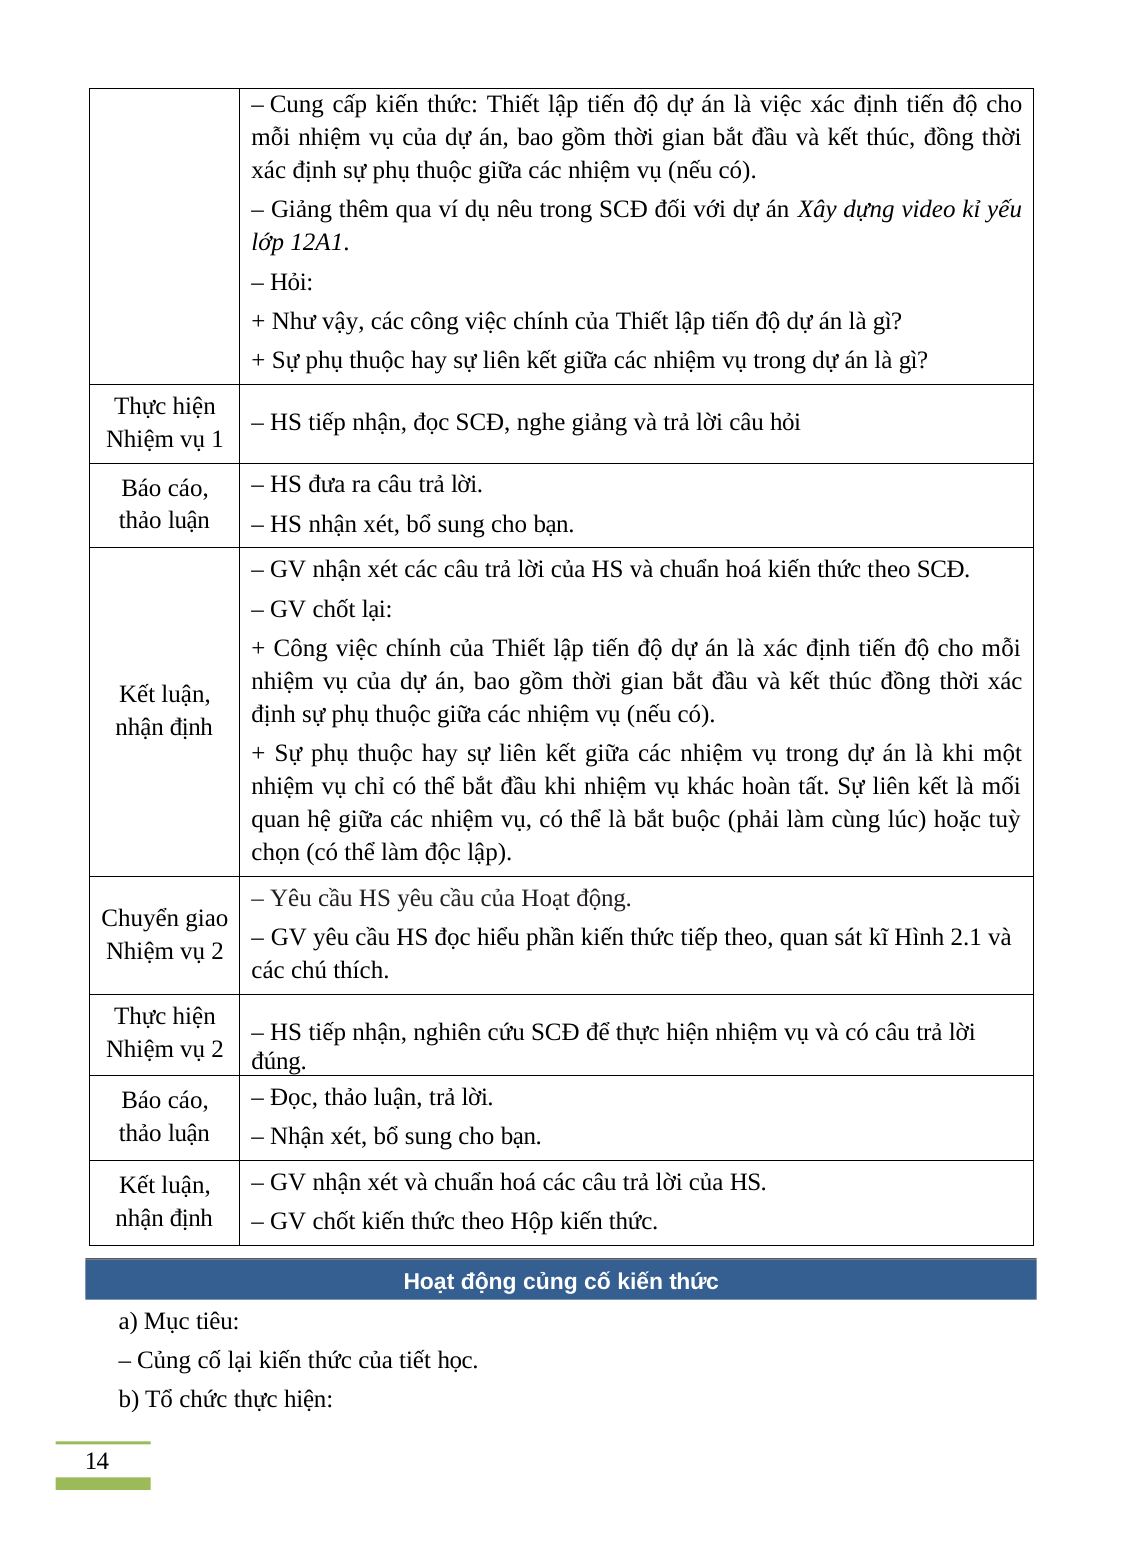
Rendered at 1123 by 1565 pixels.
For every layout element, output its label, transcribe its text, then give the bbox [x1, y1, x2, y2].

table_cell Kết luận, nhận định [90, 1161, 239, 1244]
list Củng cố lại kiến thức của tiết học. [118, 1345, 1048, 1374]
table_cell GV nhận xét và chuẩn hoá các câu trả lời của HS. GV chốt kiến thức theo Hộp kiến thức. [240, 1161, 1033, 1244]
table_header [90, 89, 239, 384]
table_cell Thực hiện Nhiệm vụ 2 [90, 995, 239, 1075]
table_cell GV nhận xét các câu trả lời của HS và chuẩn hoá kiến thức theo SCĐ. GV chốt lại: + Công việc chính của Thiết lập tiến độ dự án là xác định tiến độ cho mỗi nhiệm vụ của dự án, bao gồm thời gian bắt đầu và kết thúc đồng thời xác định sự phụ thuộc giữa các nhiệm vụ (nếu có). + Sự phụ thuộc hay sự liên kết giữa các nhiệm vụ trong dự án là khi một nhiệm vụ chỉ có thể bắt đầu khi nhiệm vụ khác hoàn tất. Sự liên kết là mối quan hệ giữa các nhiệm vụ, có thể là bắt buộc (phải làm cùng lúc) hoặc tuỳ chọn (có thể làm độc lập). [240, 548, 1033, 876]
table_cell HS đưa ra câu trả lời. HS nhận xét, bổ sung cho bạn. [240, 464, 1033, 547]
table_cell Đọc, thảo luận, trả lời. Nhận xét, bổ sung cho bạn. [240, 1076, 1033, 1160]
table_header Cung cấp kiến thức: Thiết lập tiến độ dự án là việc xác định tiến độ cho mỗi nhiệm vụ của dự án, bao gồm thời gian bắt đầu và kết thúc, đồng thời xác định sự phụ thuộc giữa các nhiệm vụ (nếu có). Giảng thêm qua ví dụ nêu trong SCĐ đối với dự án Xây dựng video kỉ yếu lớp 12A1. Hỏi: + Như vậy, các công việc chính của Thiết lập tiến độ dự án là gì? + Sự phụ thuộc hay sự liên kết giữa các nhiệm vụ trong dự án là gì? [240, 89, 1033, 384]
table_cell Yêu cầu HS yêu cầu của Hoạt động. GV yêu cầu HS đọc hiểu phần kiến thức tiếp theo, quan sát kĩ Hình 2.1 và các chú thích. [240, 877, 1033, 994]
table_cell Báo cáo, thảo luận [90, 464, 239, 547]
table_cell Chuyển giao Nhiệm vụ 2 [90, 877, 239, 994]
table_cell – HS tiếp nhận, nghiên cứu SCĐ để thực hiện nhiệm vụ và có câu trả lời đúng. [240, 995, 1033, 1075]
list Mục tiêu: [118, 1262, 1048, 1334]
table_cell Báo cáo, thảo luận [90, 1076, 239, 1160]
table_cell – HS tiếp nhận, đọc SCĐ, nghe giảng và trả lời câu hỏi [240, 385, 1033, 462]
list Tổ chức thực hiện: [118, 1384, 1048, 1413]
table_cell Thực hiện Nhiệm vụ 1 [90, 385, 239, 462]
table_cell Kết luận, nhận định [90, 548, 239, 876]
